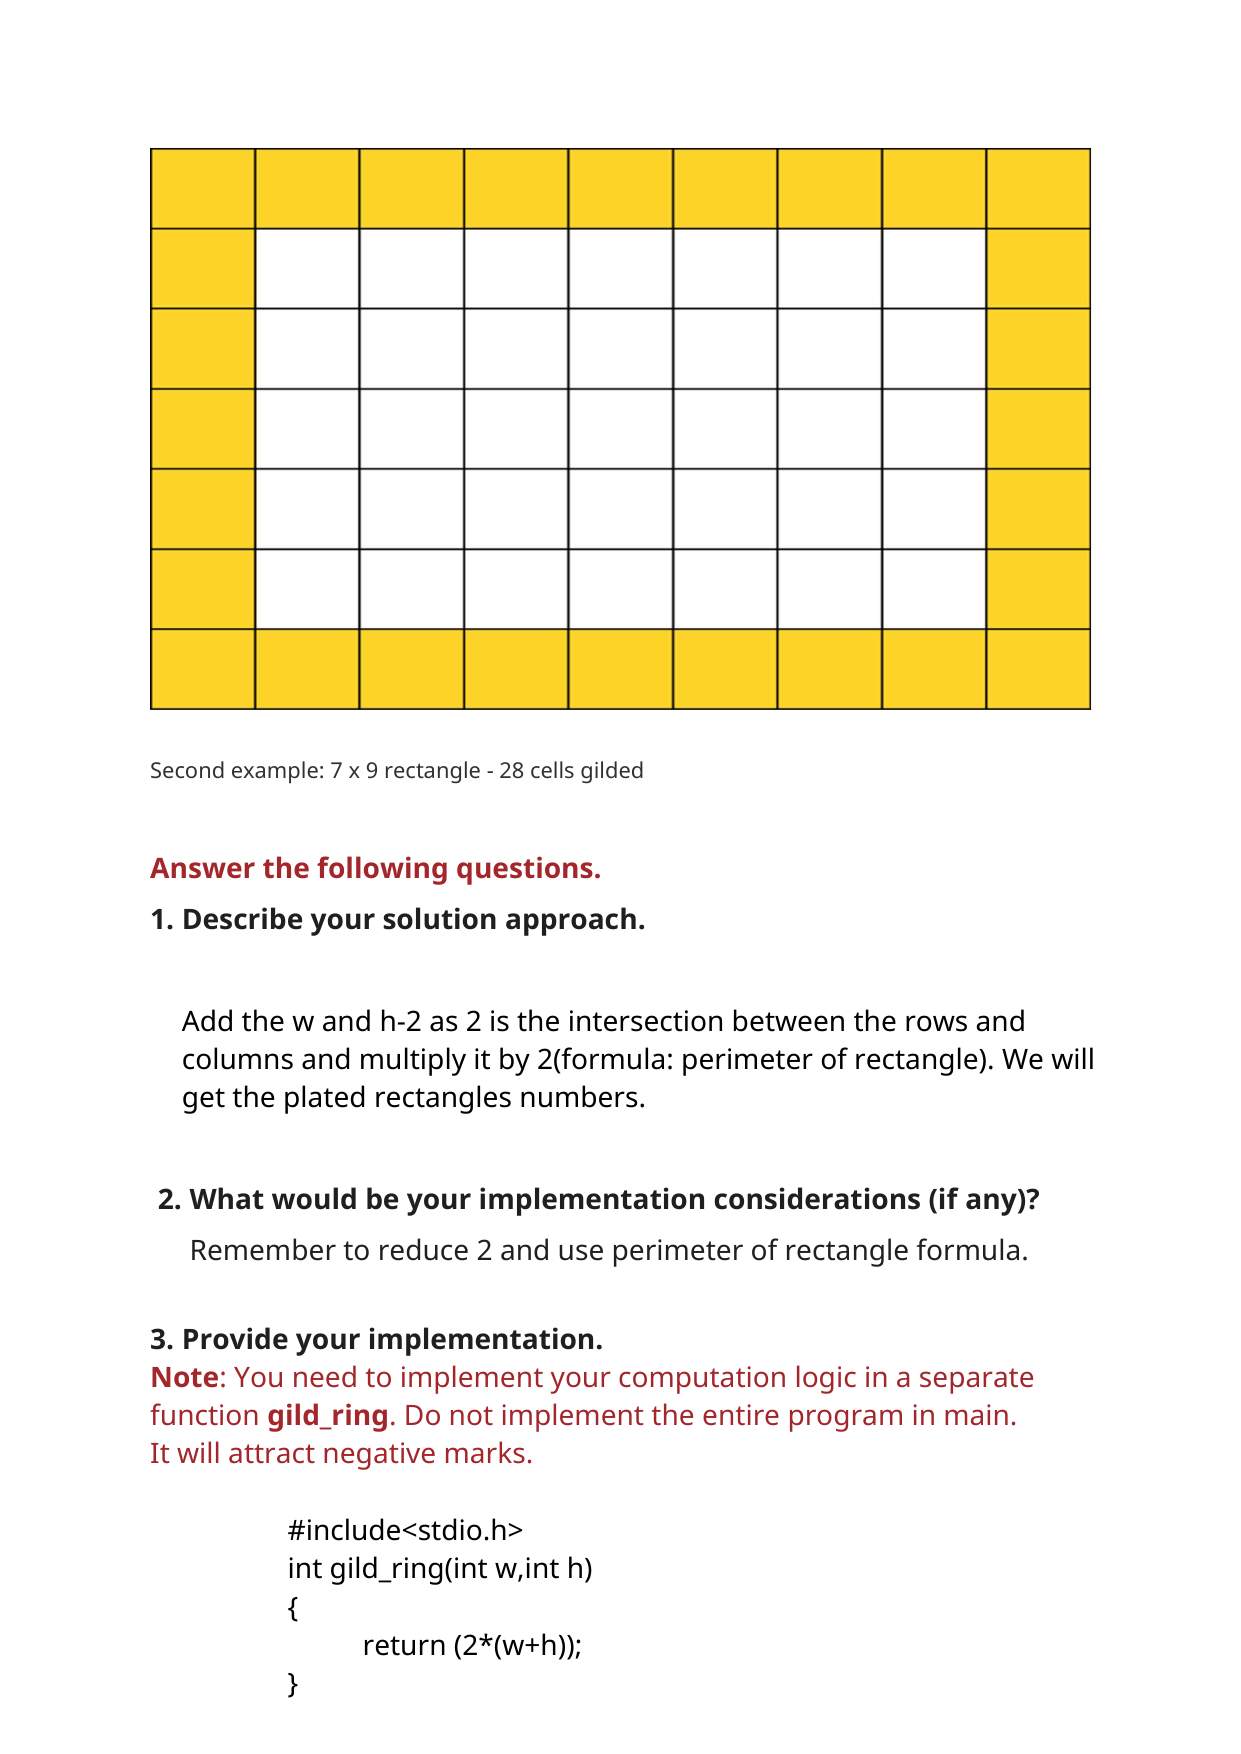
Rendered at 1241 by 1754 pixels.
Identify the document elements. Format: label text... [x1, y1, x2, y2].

text #include<stdio.h> [287, 1510, 1040, 1549]
list Describe your solution approach. [150, 899, 1103, 938]
text int gild_ring(int w,int h) [287, 1549, 1040, 1587]
list Provide your implementation. [150, 1320, 1103, 1357]
text { [287, 1587, 1040, 1625]
text } [287, 1664, 1040, 1702]
subtitle Remember to reduce 2 and use perimeter of rectangle formula. [189, 1230, 1103, 1269]
subtitle What would be your implementation considerations (if any)? [158, 1179, 1103, 1218]
text Second example: 7 x 9 rectangle - 28 cells gilded [150, 755, 1103, 785]
subtitle Answer the following questions. [150, 848, 1103, 887]
picture [149, 147, 1092, 710]
text return (2*(w+h)); [287, 1625, 1040, 1664]
text Note: You need to implement your computation logic in a separate function gild_ring. Do not implement the entire program in main. It will attract negative marks. [150, 1357, 1040, 1472]
list Add the w and h-2 as 2 is the intersection between the rows and columns and multiply it by 2(formula: perimeter of rectangle). We will get the plated rectangles numbers. [182, 1001, 1103, 1116]
